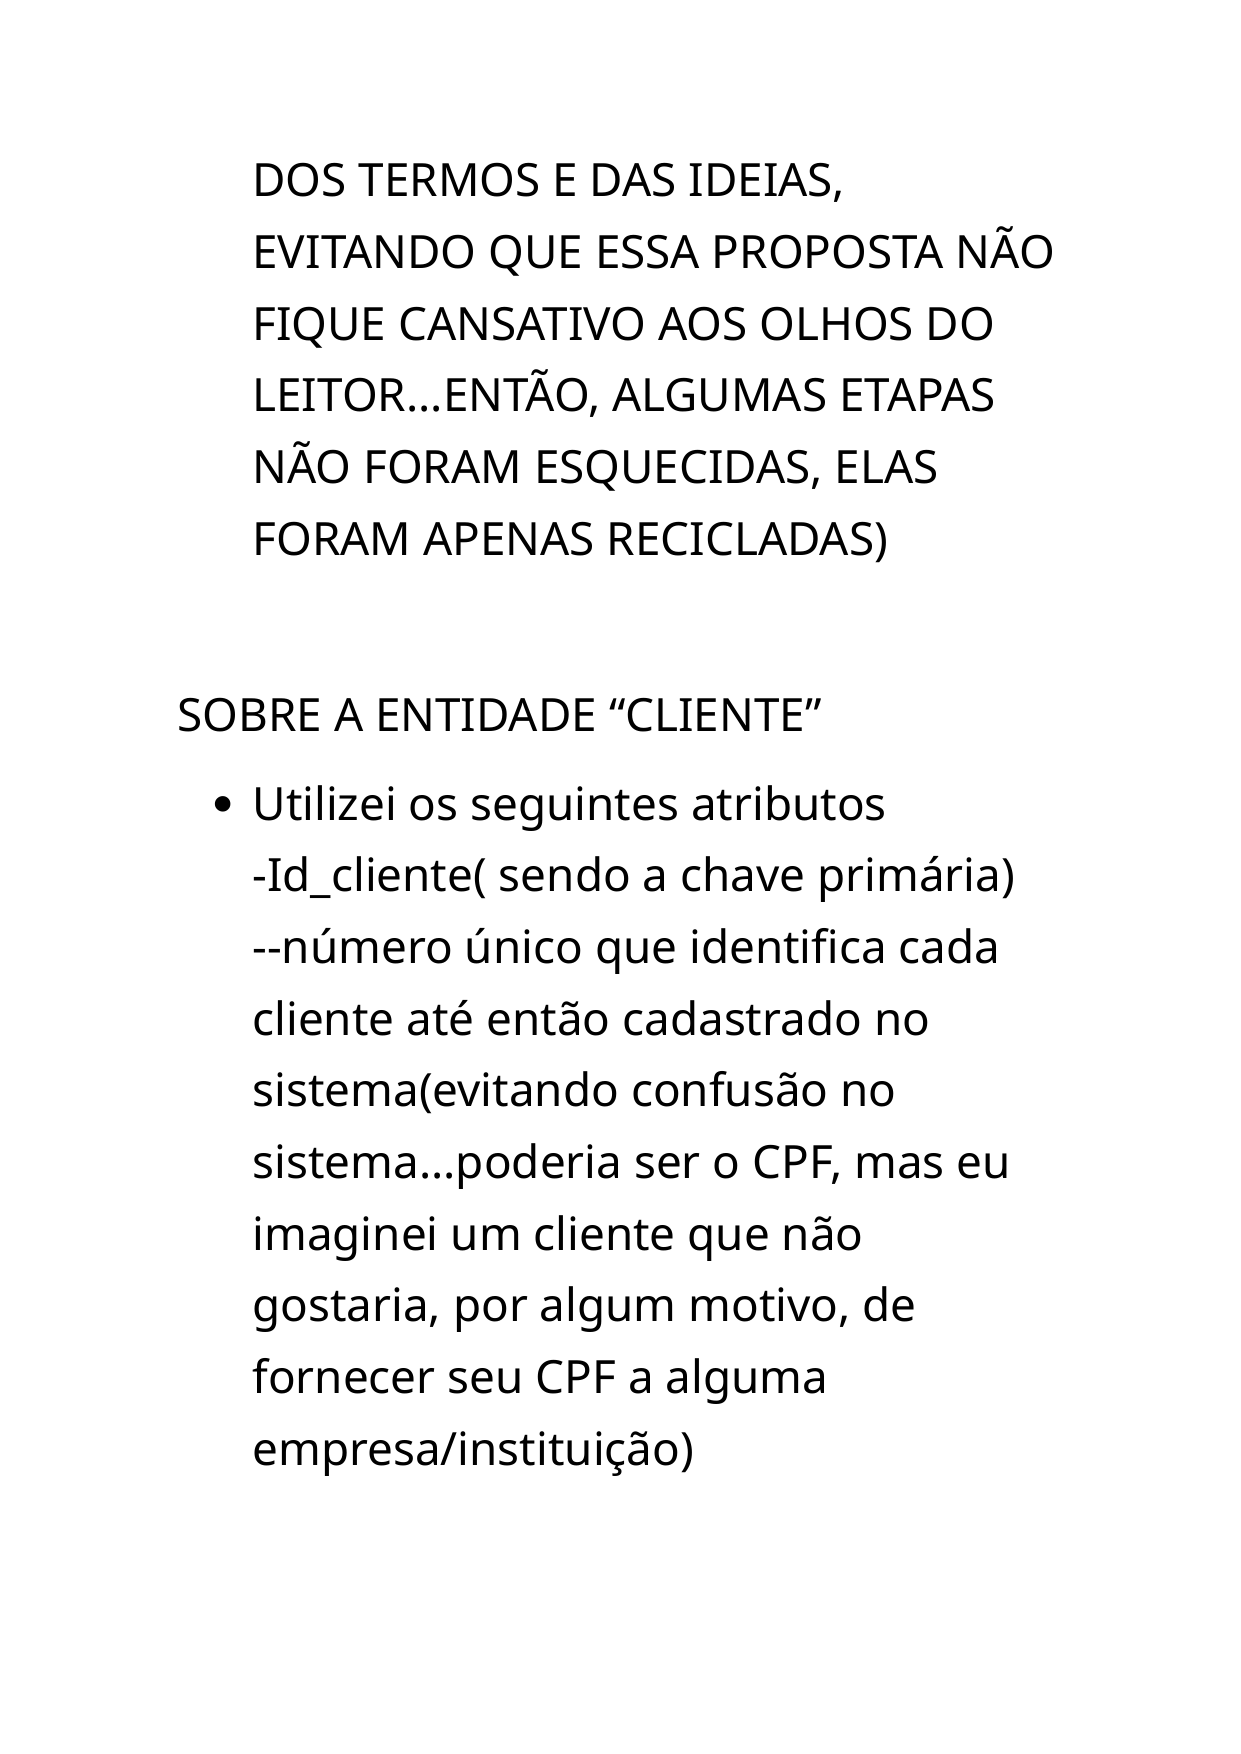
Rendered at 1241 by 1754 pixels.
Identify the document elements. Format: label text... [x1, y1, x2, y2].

list Utilizei os seguintes atributos [215, 771, 1063, 833]
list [215, 148, 1063, 568]
list --número único que identifica cada cliente até então cadastrado no sistema(evitando confusão no sistema...poderia ser o CPF, mas eu imaginei um cliente que não gostaria, por algum motivo, de fornecer seu CPF a alguma empresa/instituição) [252, 914, 1063, 1478]
list -Id_cliente( sendo a chave primária) [252, 843, 1063, 905]
text SOBRE A ENTIDADE “CLIENTE” [177, 683, 1063, 745]
